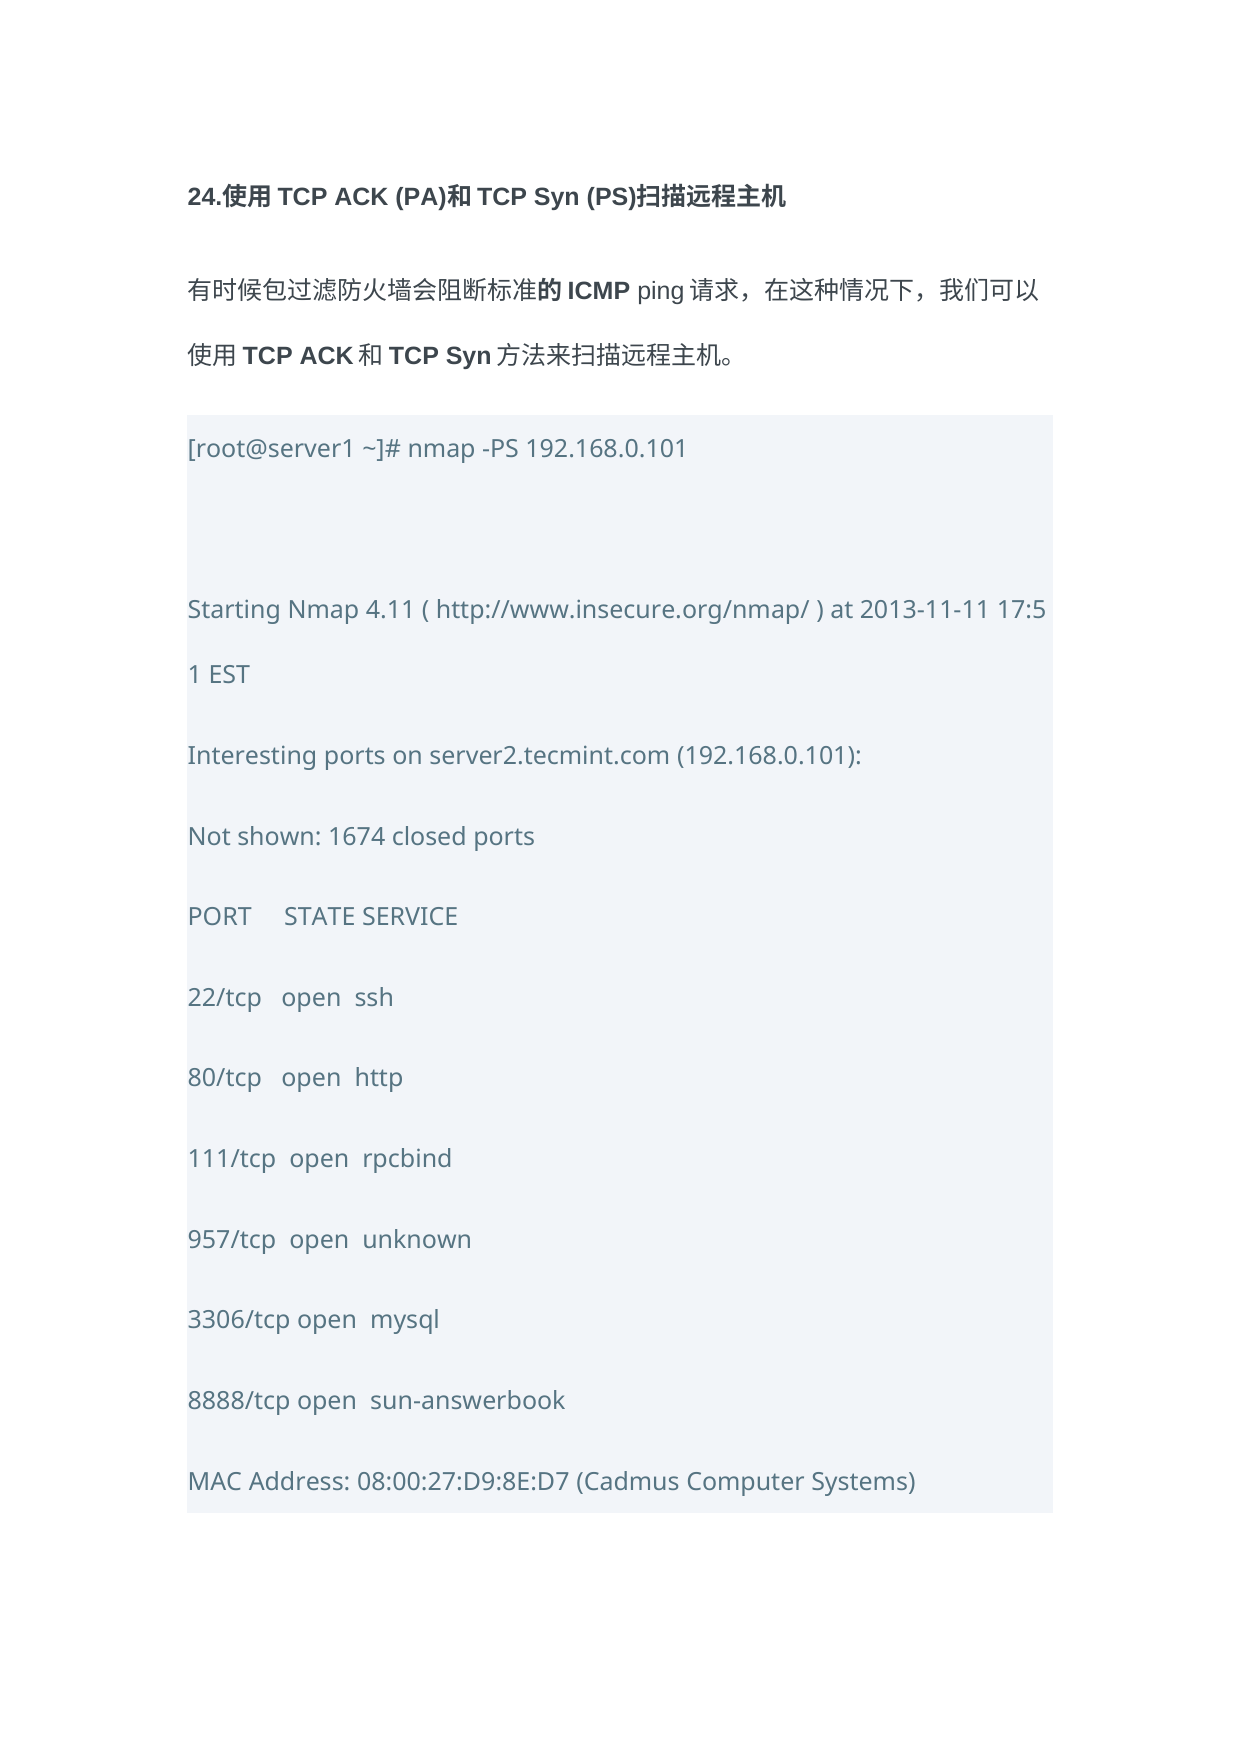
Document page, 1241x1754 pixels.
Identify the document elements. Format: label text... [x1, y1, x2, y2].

text PORT STATE SERVICE [187, 883, 1053, 948]
text 24.使用TCP ACK (PA)和TCP Syn (PS)扫描远程主机 [187, 162, 1053, 227]
text 3306/tcp open mysql [187, 1287, 1053, 1352]
text Starting Nmap 4.11 ( http://www.insecure.org/nmap/ ) at 2013-11-11 17:51 EST [187, 577, 1053, 707]
text 有时候包过滤防火墙会阻断标准的ICMP ping请求，在这种情况下，我们可以使用TCP ACK和TCP Syn方法来扫描远程主机。 [187, 256, 1053, 386]
text 22/tcp open ssh [187, 964, 1053, 1029]
text 111/tcp open rpcbind [187, 1125, 1053, 1190]
text 957/tcp open unknown [187, 1206, 1053, 1271]
text 80/tcp open http [187, 1045, 1053, 1110]
text Not shown: 1674 closed ports [187, 803, 1053, 868]
text 8888/tcp open sun-answerbook [187, 1367, 1053, 1432]
text [root@server1 ~]# nmap -PS 192.168.0.101 [187, 415, 1053, 480]
text Interesting ports on server2.tecmint.com (192.168.0.101): [187, 722, 1053, 787]
text MAC Address: 08:00:27:D9:8E:D7 (Cadmus Computer Systems) [187, 1448, 1053, 1513]
